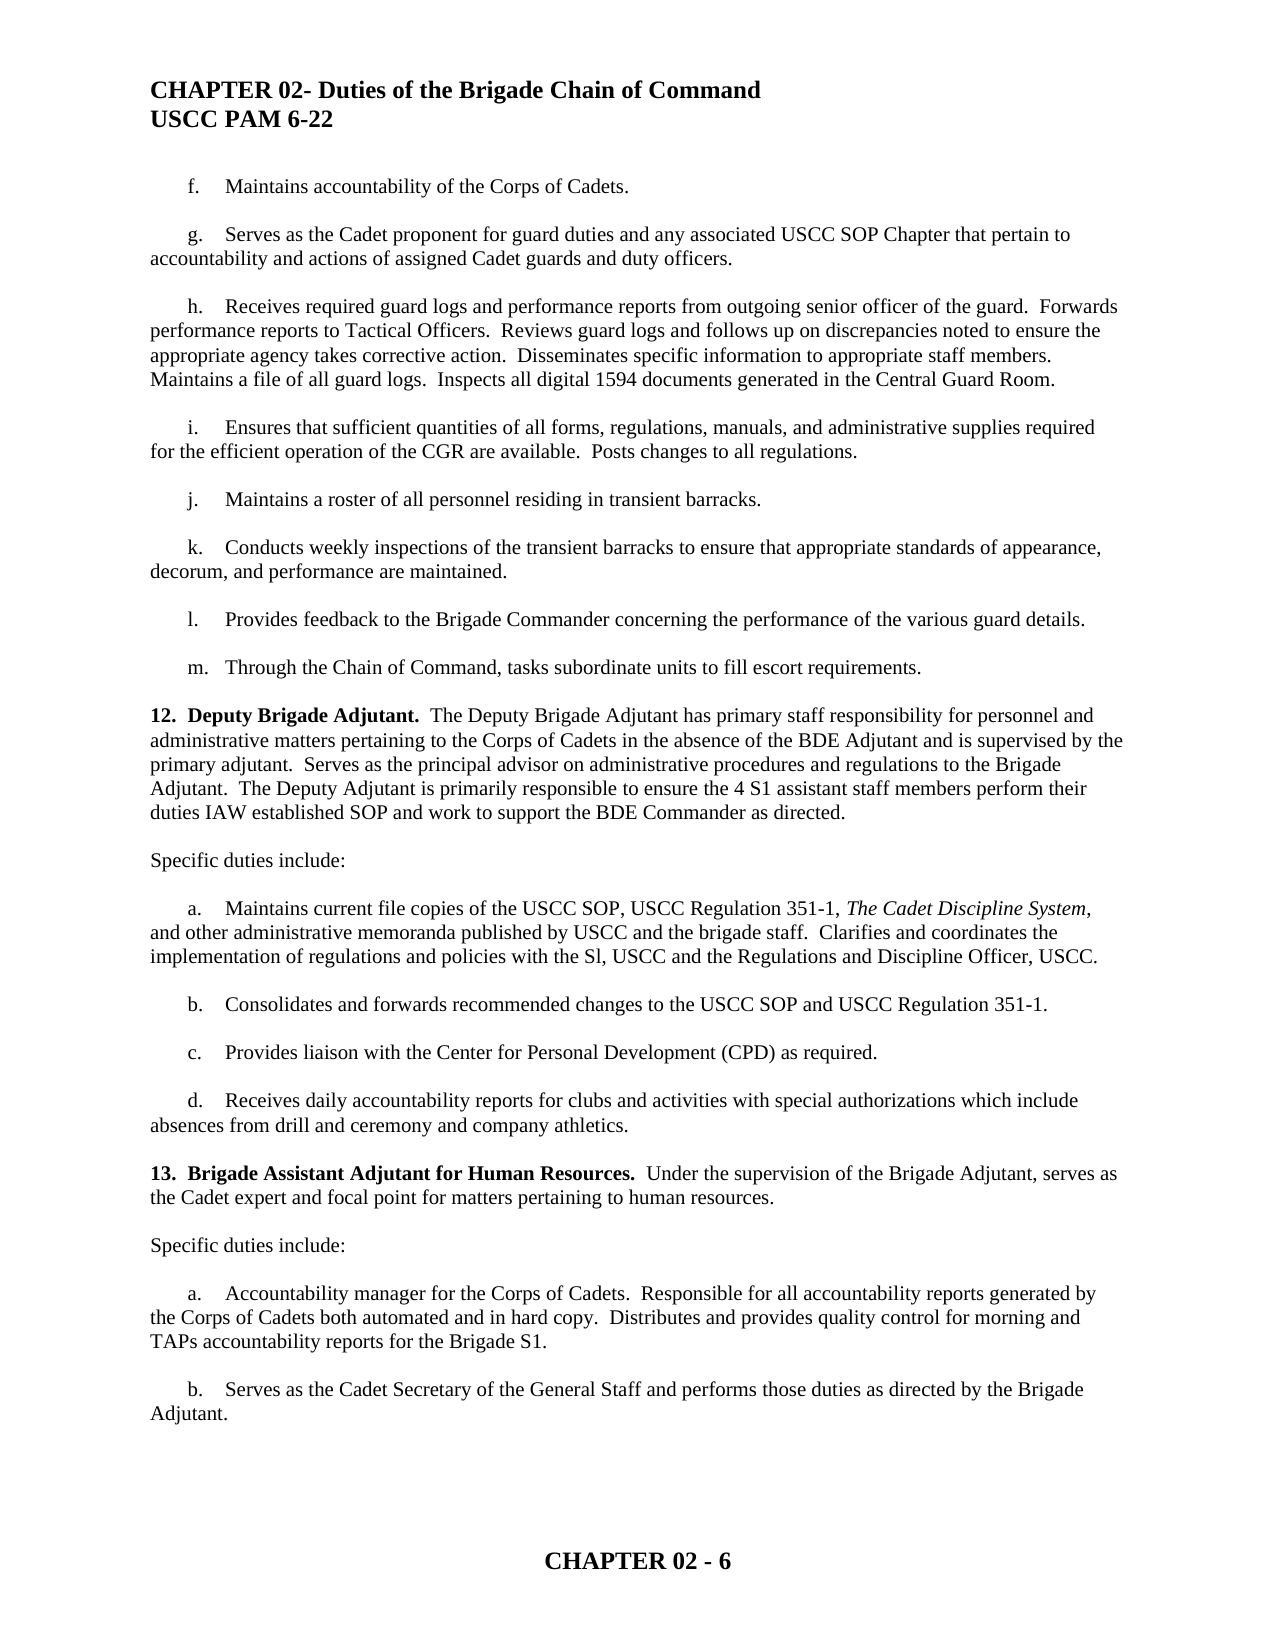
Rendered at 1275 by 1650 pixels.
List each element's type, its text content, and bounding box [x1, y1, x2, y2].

list Receives required guard logs and performance reports from outgoing senior officer of the guard. Forwards performance reports to Tactical Officers. Reviews guard logs and follows up on discrepancies noted to ensure the appropriate agency takes corrective action. Disseminates specific information to appropriate staff members. Maintains a file of all guard logs. Inspects all digital 1594 documents generated in the Central Guard Room. [150, 294, 1125, 391]
text Specific duties include: [150, 1233, 1125, 1257]
list Ensures that sufficient quantities of all forms, regulations, manuals, and administrative supplies required for the efficient operation of the CGR are available. Posts changes to all regulations. [150, 415, 1125, 463]
list Serves as the Cadet proponent for guard duties and any associated USCC SOP Chapter that pertain to accountability and actions of assigned Cadet guards and duty officers. [150, 222, 1125, 270]
list Provides liaison with the Center for Personal Development (CPD) as required. [150, 1040, 1125, 1064]
list Consolidates and forwards recommended changes to the USCC SOP and USCC Regulation 351-1. [150, 992, 1125, 1016]
list Accountability manager for the Corps of Cadets. Responsible for all accountability reports generated by the Corps of Cadets both automated and in hard copy. Distributes and provides quality control for morning and TAPs accountability reports for the Brigade S1. [150, 1281, 1125, 1353]
list Brigade Assistant Adjutant for Human Resources. Under the supervision of the Brigade Adjutant, serves as the Cadet expert and focal point for matters pertaining to human resources. [150, 1161, 1125, 1209]
list Maintains a roster of all personnel residing in transient barracks. [150, 487, 1125, 511]
list Serves as the Cadet Secretary of the General Staff and performs those duties as directed by the Brigade Adjutant. [150, 1377, 1125, 1425]
list Deputy Brigade Adjutant. The Deputy Brigade Adjutant has primary staff responsibility for personnel and administrative matters pertaining to the Corps of Cadets in the absence of the BDE Adjutant and is supervised by the primary adjutant. Serves as the principal advisor on administrative procedures and regulations to the Brigade Adjutant. The Deputy Adjutant is primarily responsible to ensure the 4 S1 assistant staff members perform their duties IAW established SOP and work to support the BDE Commander as directed. [150, 703, 1125, 824]
list Through the Chain of Command, tasks subordinate units to fill escort requirements. [150, 655, 1125, 679]
text Specific duties include: [150, 848, 1125, 872]
list Provides feedback to the Brigade Commander concerning the performance of the various guard details. [150, 607, 1125, 631]
list Maintains accountability of the Corps of Cadets. [150, 174, 1125, 198]
list Conducts weekly inspections of the transient barracks to ensure that appropriate standards of appearance, decorum, and performance are maintained. [150, 535, 1125, 583]
list Maintains current file copies of the USCC SOP, USCC Regulation 351-1, The Cadet Discipline System, and other administrative memoranda published by USCC and the brigade staff. Clarifies and coordinates the implementation of regulations and policies with the Sl, USCC and the Regulations and Discipline Officer, USCC. [150, 896, 1125, 968]
list Receives daily accountability reports for clubs and activities with special authorizations which include absences from drill and ceremony and company athletics. [150, 1088, 1125, 1137]
